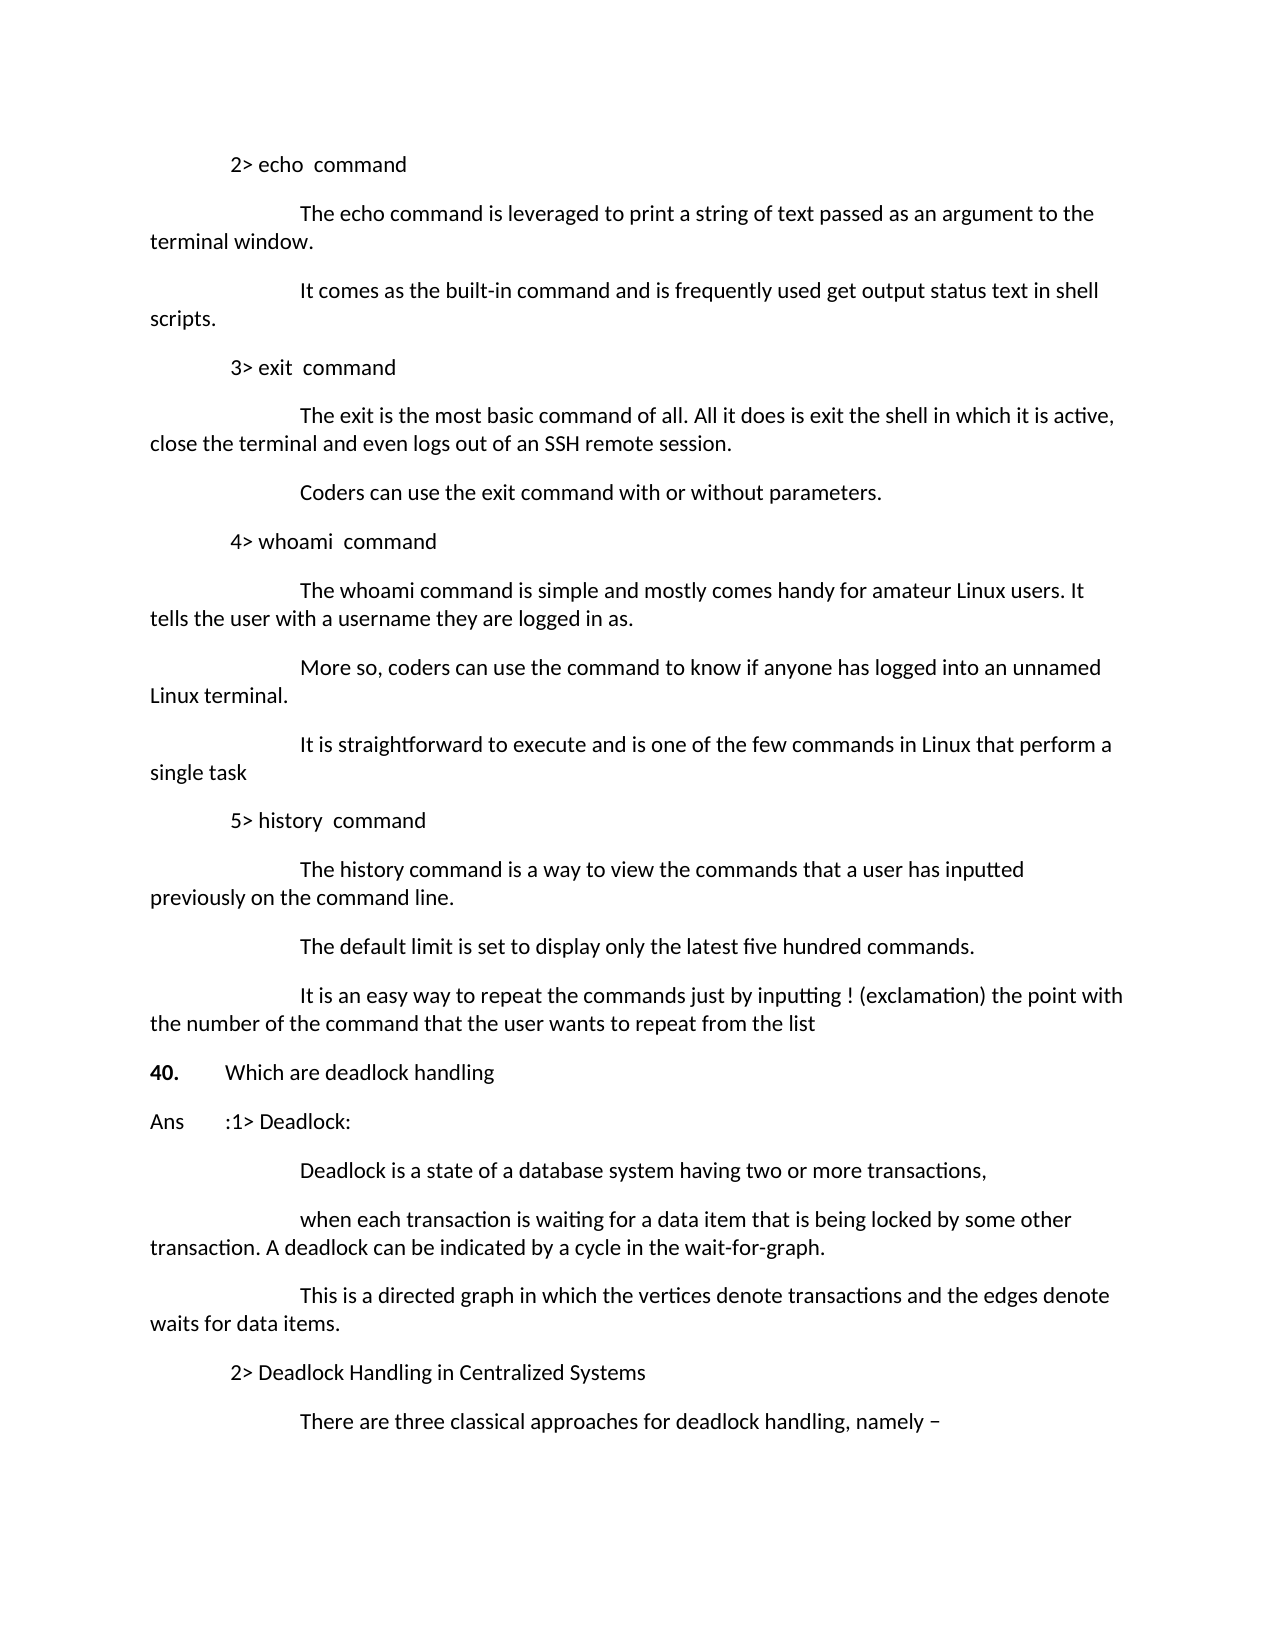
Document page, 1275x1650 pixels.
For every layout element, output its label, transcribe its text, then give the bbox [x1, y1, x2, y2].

text 40. Which are deadlock handling [150, 1058, 1125, 1086]
text 4> whoami command [150, 527, 1125, 555]
text 2> Deadlock Handling in Centralized Systems [150, 1358, 1125, 1386]
text More so, coders can use the command to know if anyone has logged into an unnamed Linux terminal. [150, 653, 1125, 709]
text Coders can use the exit command with or without parameters. [150, 478, 1125, 506]
text Deadlock is a state of a database system having two or more transactions, [150, 1156, 1125, 1184]
text The echo command is leveraged to print a string of text passed as an argument to the terminal window. [150, 199, 1125, 255]
text The whoami command is simple and mostly comes handy for amateur Linux users. It tells the user with a username they are logged in as. [150, 576, 1125, 632]
text 5> history command [150, 807, 1125, 835]
text The exit is the most basic command of all. All it does is exit the shell in which it is active, close the terminal and even logs out of an SSH remote session. [150, 401, 1125, 457]
text It is an easy way to repeat the commands just by inputting ! (exclamation) the point with the number of the command that the user wants to repeat from the list [150, 981, 1125, 1037]
text It is straightforward to execute and is one of the few commands in Linux that perform a single task [150, 730, 1125, 786]
text There are three classical approaches for deadlock handling, namely − [150, 1407, 1125, 1435]
text It comes as the built-in command and is frequently used get output status text in shell scripts. [150, 276, 1125, 332]
text Ans :1> Deadlock: [150, 1107, 1125, 1135]
text The history command is a way to view the commands that a user has inputted previously on the command line. [150, 856, 1125, 912]
text when each transaction is waiting for a data item that is being locked by some other transaction. A deadlock can be indicated by a cycle in the wait-for-graph. [150, 1205, 1125, 1261]
text This is a directed graph in which the vertices denote transactions and the edges denote waits for data items. [150, 1282, 1125, 1338]
text The default limit is set to display only the latest five hundred commands. [150, 932, 1125, 960]
text 3> exit command [150, 353, 1125, 381]
text 2> echo command [150, 150, 1125, 178]
